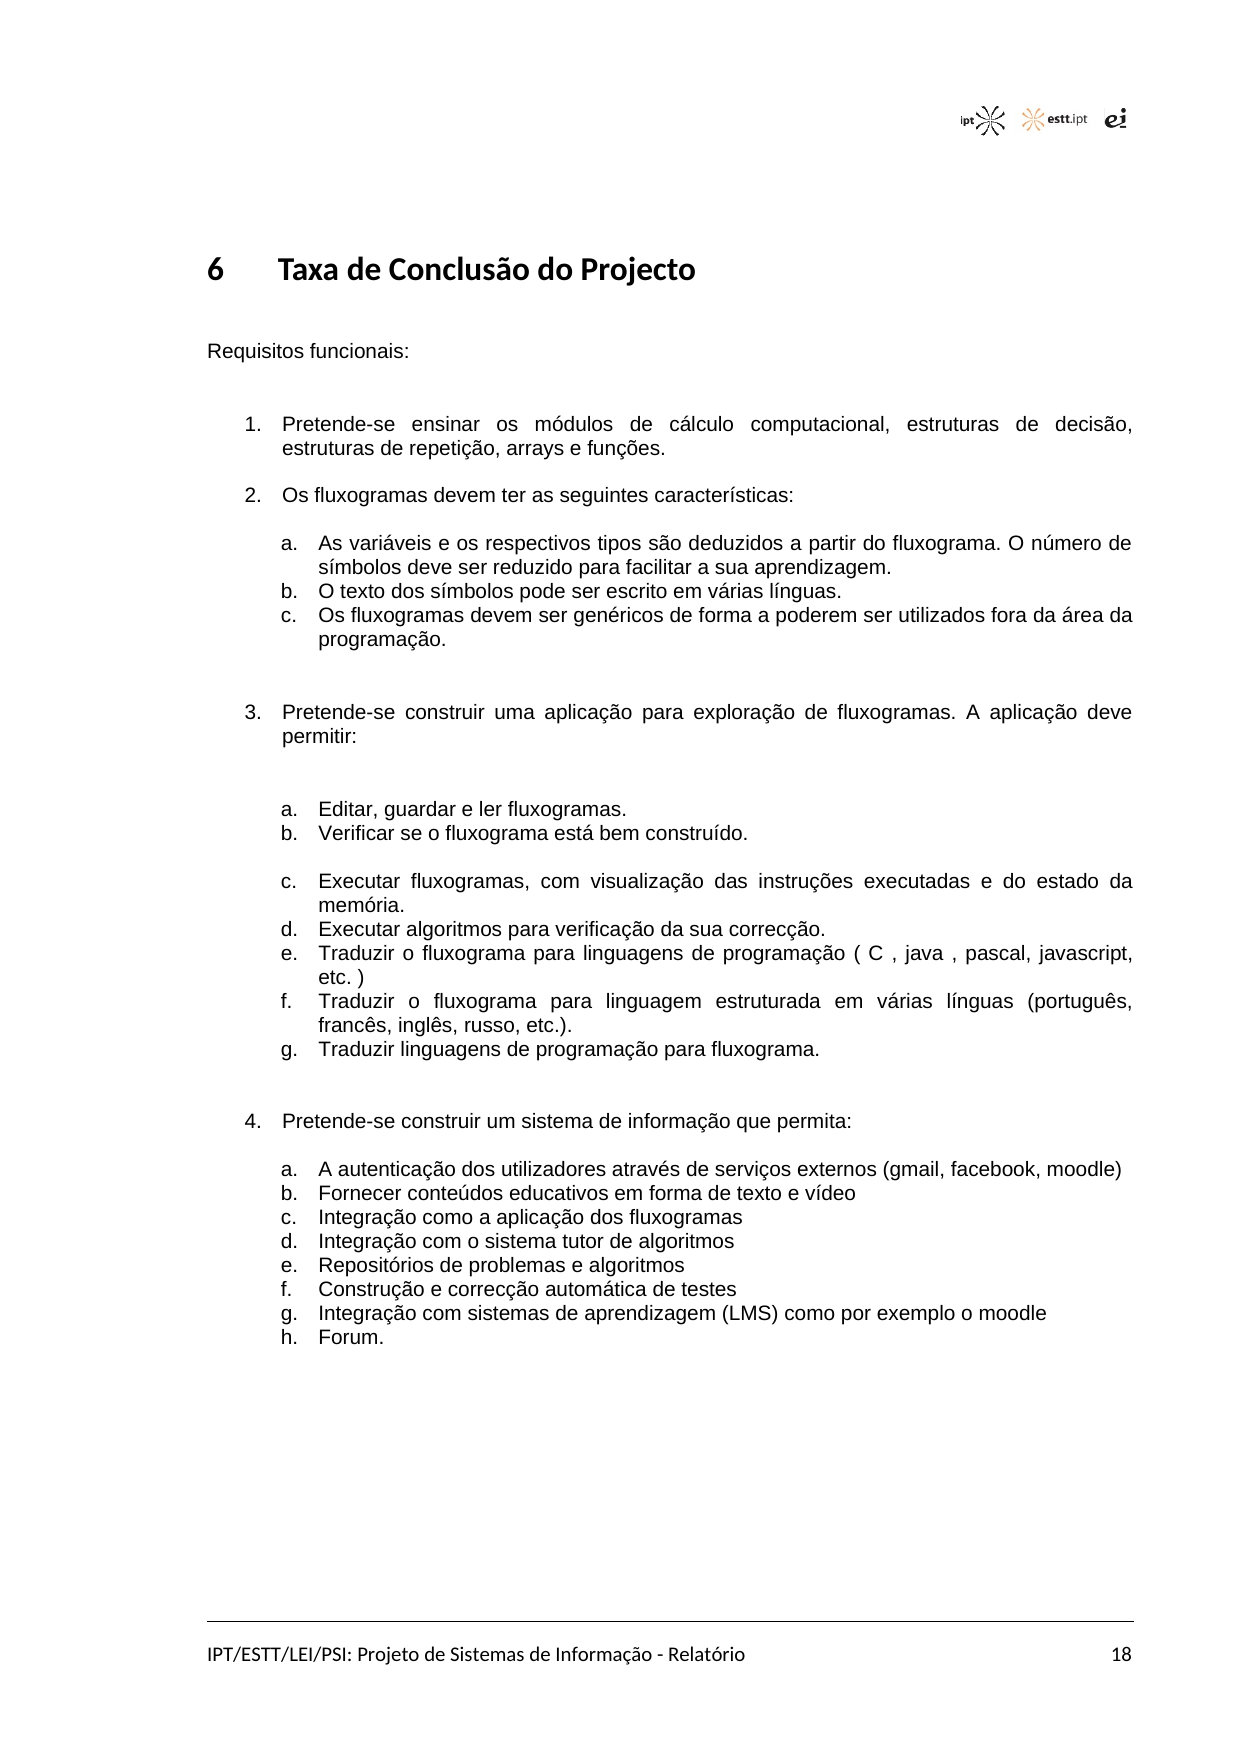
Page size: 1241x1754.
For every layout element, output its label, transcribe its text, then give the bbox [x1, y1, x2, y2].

list Integração com sistemas de aprendizagem (LMS) como por exemplo o moodle [281, 1301, 1134, 1325]
list Pretende-se ensinar os módulos de cálculo computacional, estruturas de decisão, estruturas de repetição, arrays e funções. [244, 411, 1134, 459]
list Integração como a aplicação dos fluxogramas [281, 1205, 1134, 1229]
text Requisitos funcionais: [207, 338, 1134, 362]
list A autenticação dos utilizadores através de serviços externos (gmail, facebook, moodle) [281, 1157, 1134, 1181]
list Os fluxogramas devem ser genéricos de forma a poderem ser utilizados fora da área da programação. [281, 603, 1134, 651]
list Forum. [281, 1325, 1134, 1349]
list Verificar se o fluxograma está bem construído. [281, 821, 1134, 845]
list Traduzir o fluxograma para linguagem estruturada em várias línguas (português, francês, inglês, russo, etc.). [281, 988, 1134, 1036]
list Traduzir o fluxograma para linguagens de programação ( C , java , pascal, javascript, etc. ) [281, 941, 1134, 988]
list Editar, guardar e ler fluxogramas. [281, 797, 1134, 821]
picture [1104, 108, 1127, 128]
list O texto dos símbolos pode ser escrito em várias línguas. [281, 579, 1134, 603]
list Pretende-se construir um sistema de informação que permita: [244, 1109, 1134, 1133]
picture [959, 104, 1005, 136]
picture [1013, 100, 1097, 139]
list Integração com o sistema tutor de algoritmos [281, 1229, 1134, 1253]
list Pretende-se construir uma aplicação para exploração de fluxogramas. A aplicação deve permitir: [244, 700, 1134, 748]
list Traduzir linguagens de programação para fluxograma. [281, 1036, 1134, 1060]
list Repositórios de problemas e algoritmos [281, 1253, 1134, 1277]
list Os fluxogramas devem ter as seguintes características: [244, 483, 1134, 507]
subtitle Taxa de Conclusão do Projecto [207, 248, 1134, 288]
list Fornecer conteúdos educativos em forma de texto e vídeo [281, 1181, 1134, 1205]
list Executar fluxogramas, com visualização das instruções executadas e do estado da memória. [281, 869, 1134, 917]
list Executar algoritmos para verificação da sua correcção. [281, 917, 1134, 941]
list Construção e correcção automática de testes [281, 1277, 1134, 1301]
list As variáveis e os respectivos tipos são deduzidos a partir do fluxograma. O número de símbolos deve ser reduzido para facilitar a sua aprendizagem. [281, 531, 1134, 579]
